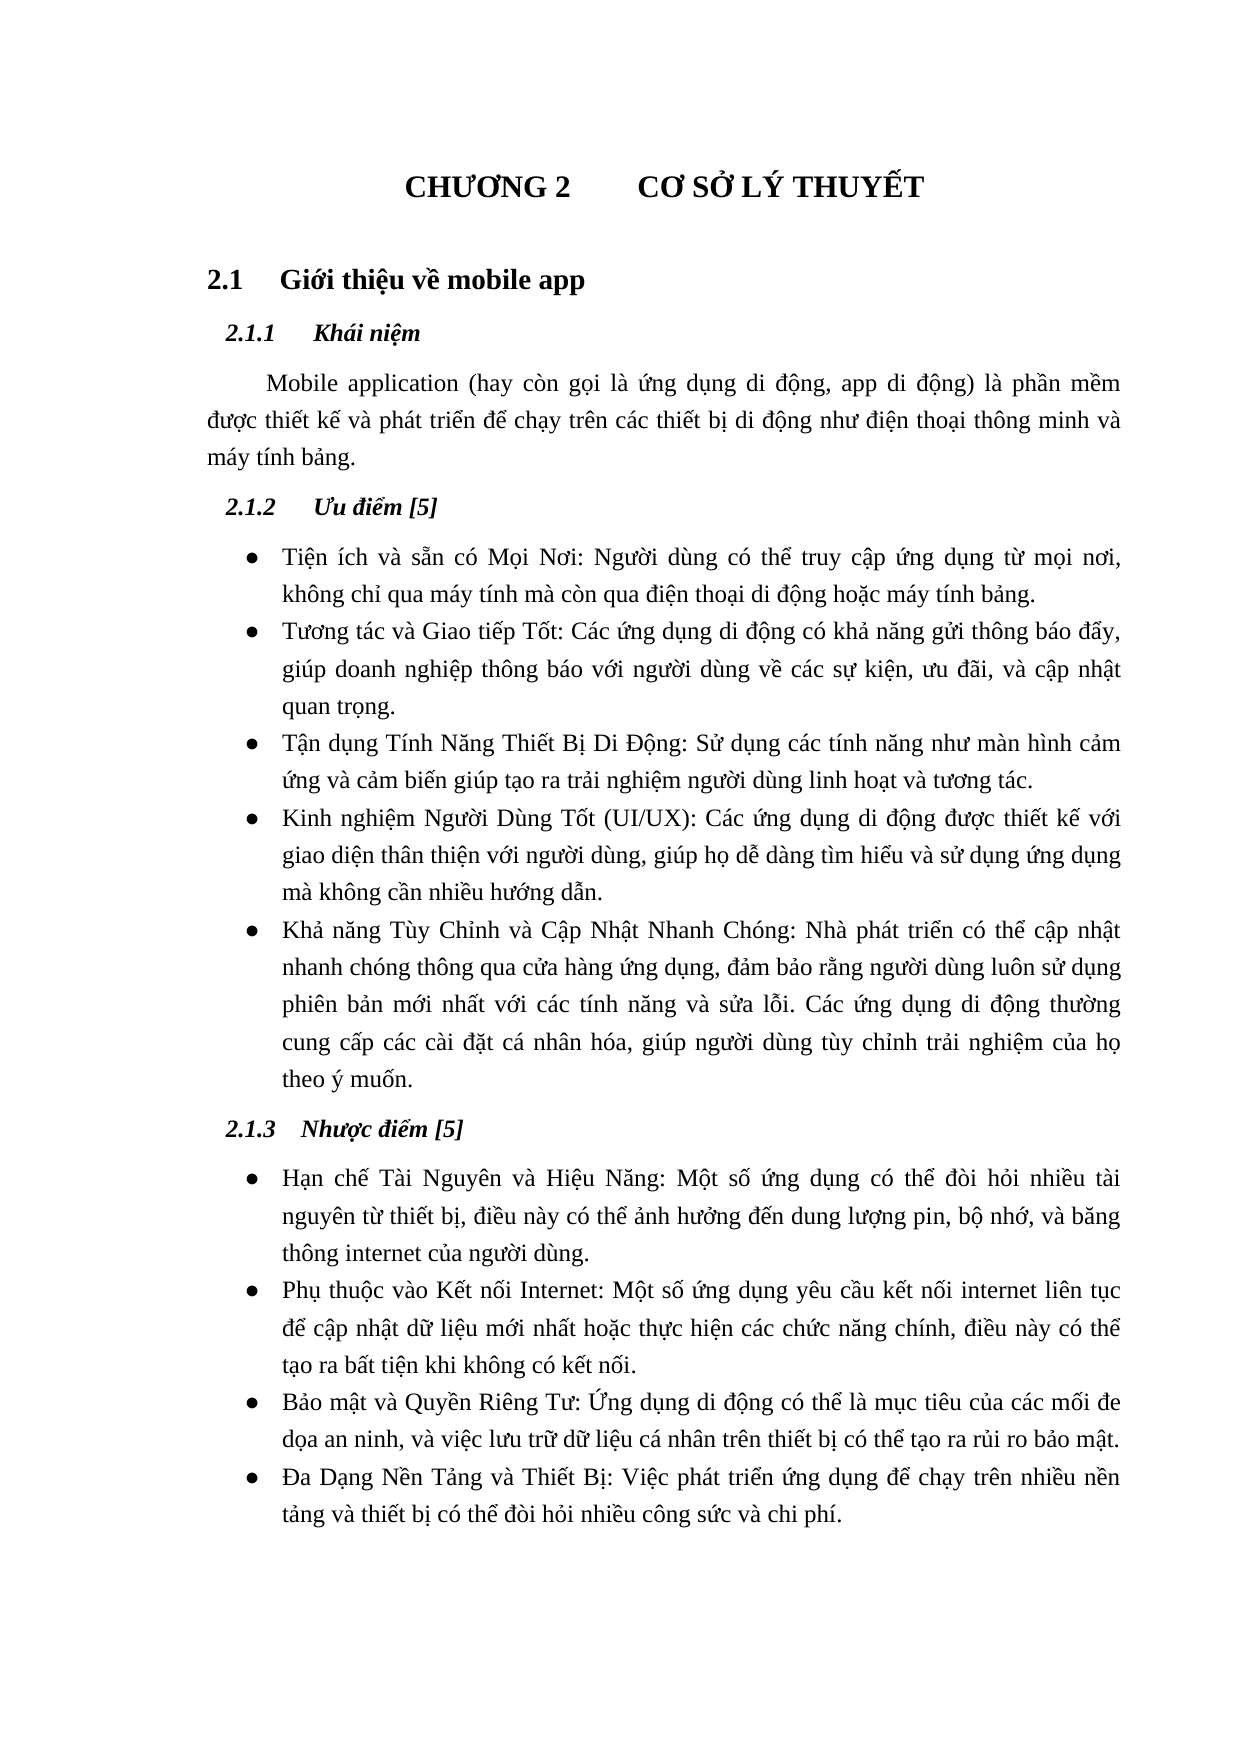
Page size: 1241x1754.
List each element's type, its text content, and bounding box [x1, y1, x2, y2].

list Tiện ích và sẵn có Mọi Nơi: Người dùng có thể truy cập ứng dụng từ mọi nơi, không chỉ qua máy tính mà còn qua điện thoại di động hoặc máy tính bảng. [244, 542, 1122, 608]
list Tận dụng Tính Năng Thiết Bị Di Động: Sử dụng các tính năng như màn hình cảm ứng và cảm biến giúp tạo ra trải nghiệm người dùng linh hoạt và tương tác. [244, 728, 1122, 794]
list Bảo mật và Quyền Riêng Tư: Ứng dụng di động có thể là mục tiêu của các mối đe dọa an ninh, và việc lưu trữ dữ liệu cá nhân trên thiết bị có thể tạo ra rủi ro bảo mật. [244, 1387, 1122, 1453]
list Đa Dạng Nền Tảng và Thiết Bị: Việc phát triển ứng dụng để chạy trên nhiều nền tảng và thiết bị có thể đòi hỏi nhiều công sức và chi phí. [244, 1462, 1122, 1528]
list Phụ thuộc vào Kết nối Internet: Một số ứng dụng yêu cầu kết nối internet liên tục để cập nhật dữ liệu mới nhất hoặc thực hiện các chức năng chính, điều này có thể tạo ra bất tiện khi không có kết nối. [244, 1275, 1122, 1379]
list Khả năng Tùy Chỉnh và Cập Nhật Nhanh Chóng: Nhà phát triển có thể cập nhật nhanh chóng thông qua cửa hàng ứng dụng, đảm bảo rằng người dùng luôn sử dụng phiên bản mới nhất với các tính năng và sửa lỗi. Các ứng dụng di động thường cung cấp các cài đặt cá nhân hóa, giúp người dùng tùy chỉnh trải nghiệm của họ theo ý muốn. [244, 915, 1122, 1093]
list Kinh nghiệm Người Dùng Tốt (UI/UX): Các ứng dụng di động được thiết kế với giao diện thân thiện với người dùng, giúp họ dễ dàng tìm hiểu và sử dụng ứng dụng mà không cần nhiều hướng dẫn. [244, 803, 1122, 906]
subtitle Ưu điểm [5] [226, 492, 1122, 521]
subtitle Giới thiệu về mobile app [207, 262, 1122, 295]
subtitle Nhược điểm [5] [226, 1114, 1122, 1142]
list Tương tác và Giao tiếp Tốt: Các ứng dụng di động có khả năng gửi thông báo đẩy, giúp doanh nghiệp thông báo với người dùng về các sự kiện, ưu đãi, và cập nhật quan trọng. [244, 616, 1122, 720]
text Mobile application (hay còn gọi là ứng dụng di động, app di động) là phần mềm được thiết kế và phát triển để chạy trên các thiết bị di động như điện thoại thông minh và máy tính bảng. [207, 368, 1122, 471]
list Hạn chế Tài Nguyên và Hiệu Năng: Một số ứng dụng có thể đòi hỏi nhiều tài nguyên từ thiết bị, điều này có thể ảnh hưởng đến dung lượng pin, bộ nhớ, và băng thông internet của người dùng. [244, 1163, 1122, 1267]
subtitle CƠ SỞ LÝ THUYẾT [207, 169, 1122, 205]
subtitle Khái niệm [226, 318, 1122, 347]
